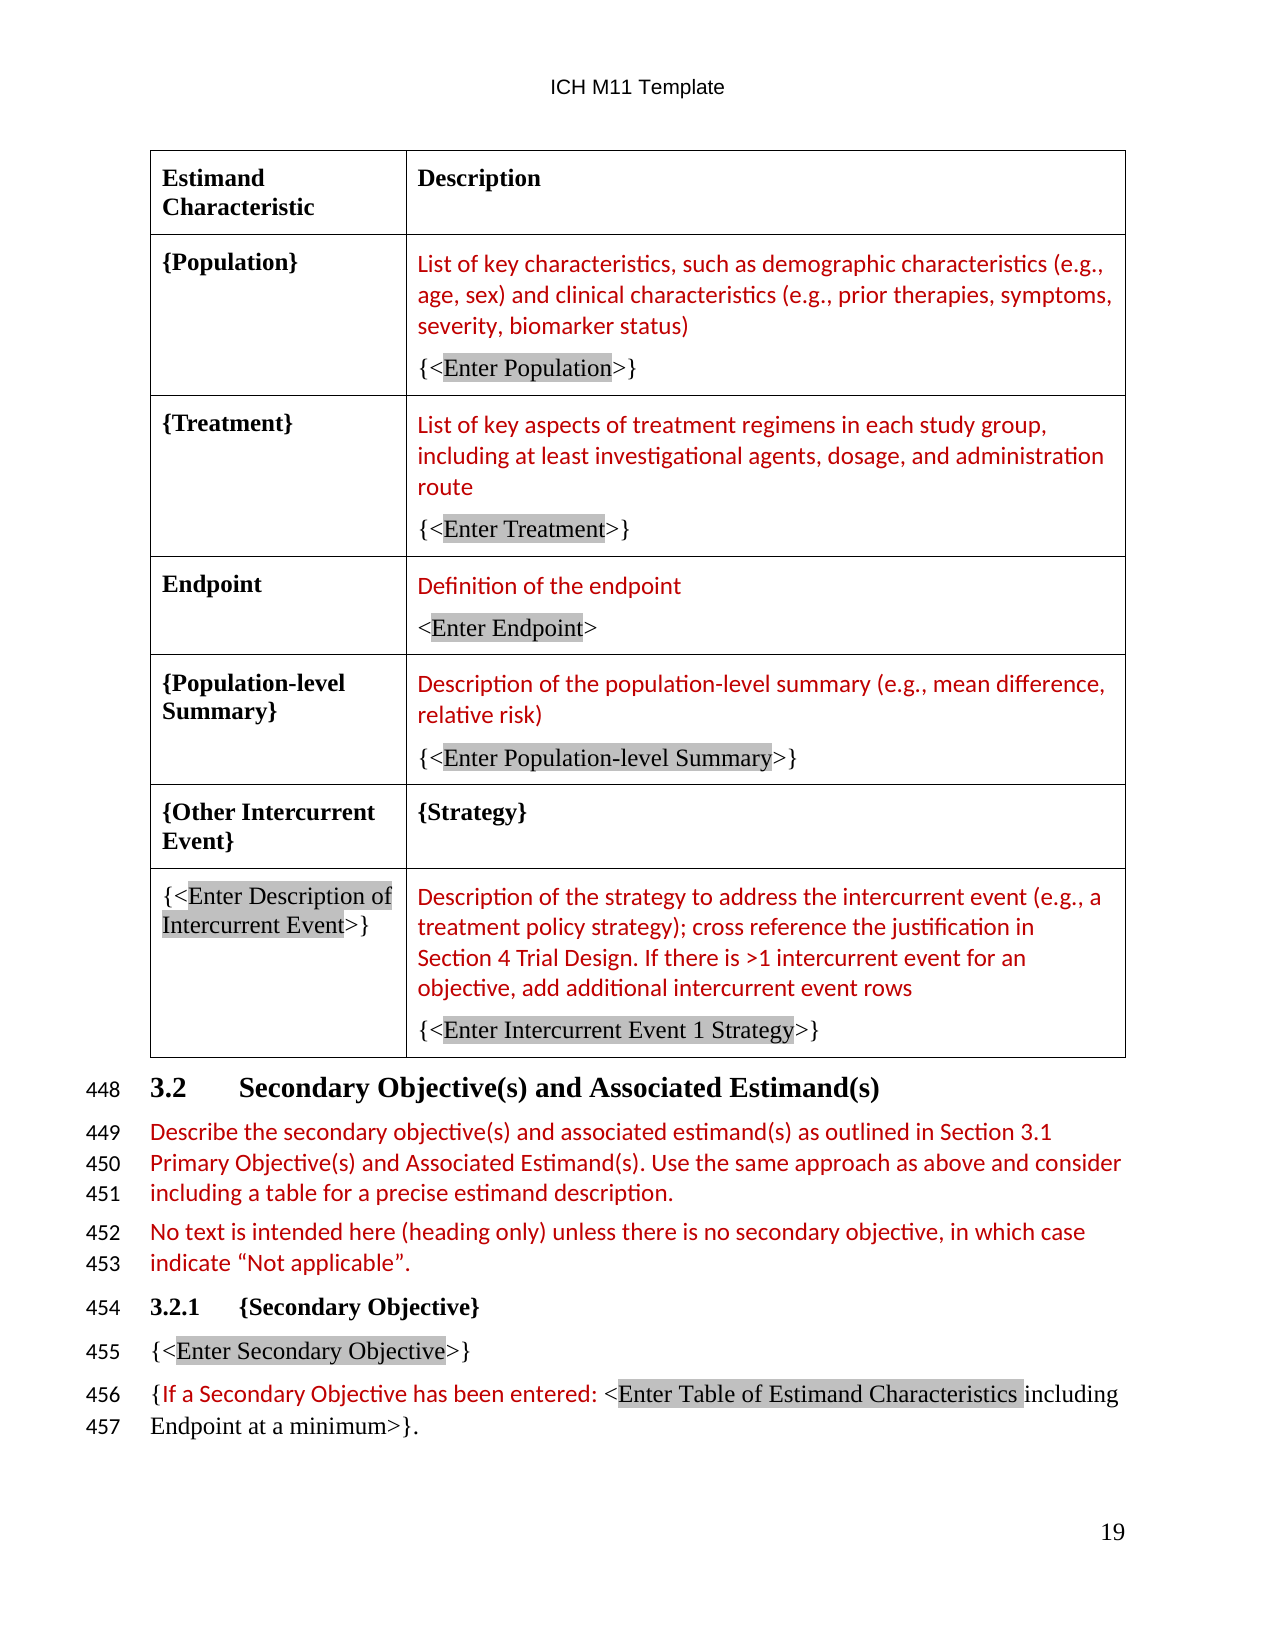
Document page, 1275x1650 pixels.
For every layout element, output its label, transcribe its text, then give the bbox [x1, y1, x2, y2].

table_cell {<Enter Description of Intercurrent Event>} [151, 869, 406, 1057]
text {If a Secondary Objective has been entered: <Enter Table of Estimand Characteristics including Endpoint at a minimum>}. [150, 1377, 1125, 1440]
text No text is intended here (heading only) unless there is no secondary objective, in which case indicate “Not applicable”. [411, 1216, 1125, 1277]
table_cell {Population} [151, 235, 406, 394]
table_cell {Population-level Summary} [151, 655, 406, 784]
subtitle Secondary Objective(s) and Associated Estimand(s) [150, 1070, 1125, 1104]
table_cell Description of the population-level summary (e.g., mean difference, relative risk) {<Enter Population-level Summary>} [407, 655, 1125, 784]
table_cell List of key characteristics, such as demographic characteristics (e.g., age, sex) and clinical characteristics (e.g., prior therapies, symptoms, severity, biomarker status) {<Enter Population>} [407, 235, 1125, 394]
table_header Description [407, 151, 1125, 233]
table_cell {Strategy} [407, 785, 1125, 867]
text {<Enter Secondary Objective>} [150, 1334, 1125, 1365]
table_cell Description of the strategy to address the intercurrent event (e.g., a treatment policy strategy); cross reference the justification in Section 4 Trial Design. If there is >1 intercurrent event for an objective, add additional intercurrent event rows {<Enter Intercurrent Event 1 Strategy>} [407, 869, 1125, 1057]
subtitle {Secondary Objective} [150, 1290, 1125, 1321]
table_header Estimand Characteristic [151, 151, 406, 233]
text Describe the secondary objective(s) and associated estimand(s) as outlined in Section 3.1 Primary Objective(s) and Associated Estimand(s). Use the same approach as above and consider including a table for a precise estimand description. [150, 1116, 1125, 1208]
table_cell Endpoint [151, 557, 406, 654]
table_cell List of key aspects of treatment regimens in each study group, including at least investigational agents, dosage, and administration route {<Enter Treatment>} [407, 396, 1125, 556]
table_cell {Other Intercurrent Event} [151, 785, 406, 867]
table_cell Definition of the endpoint <Enter Endpoint> [407, 557, 1125, 654]
table_cell {Treatment} [151, 396, 406, 556]
